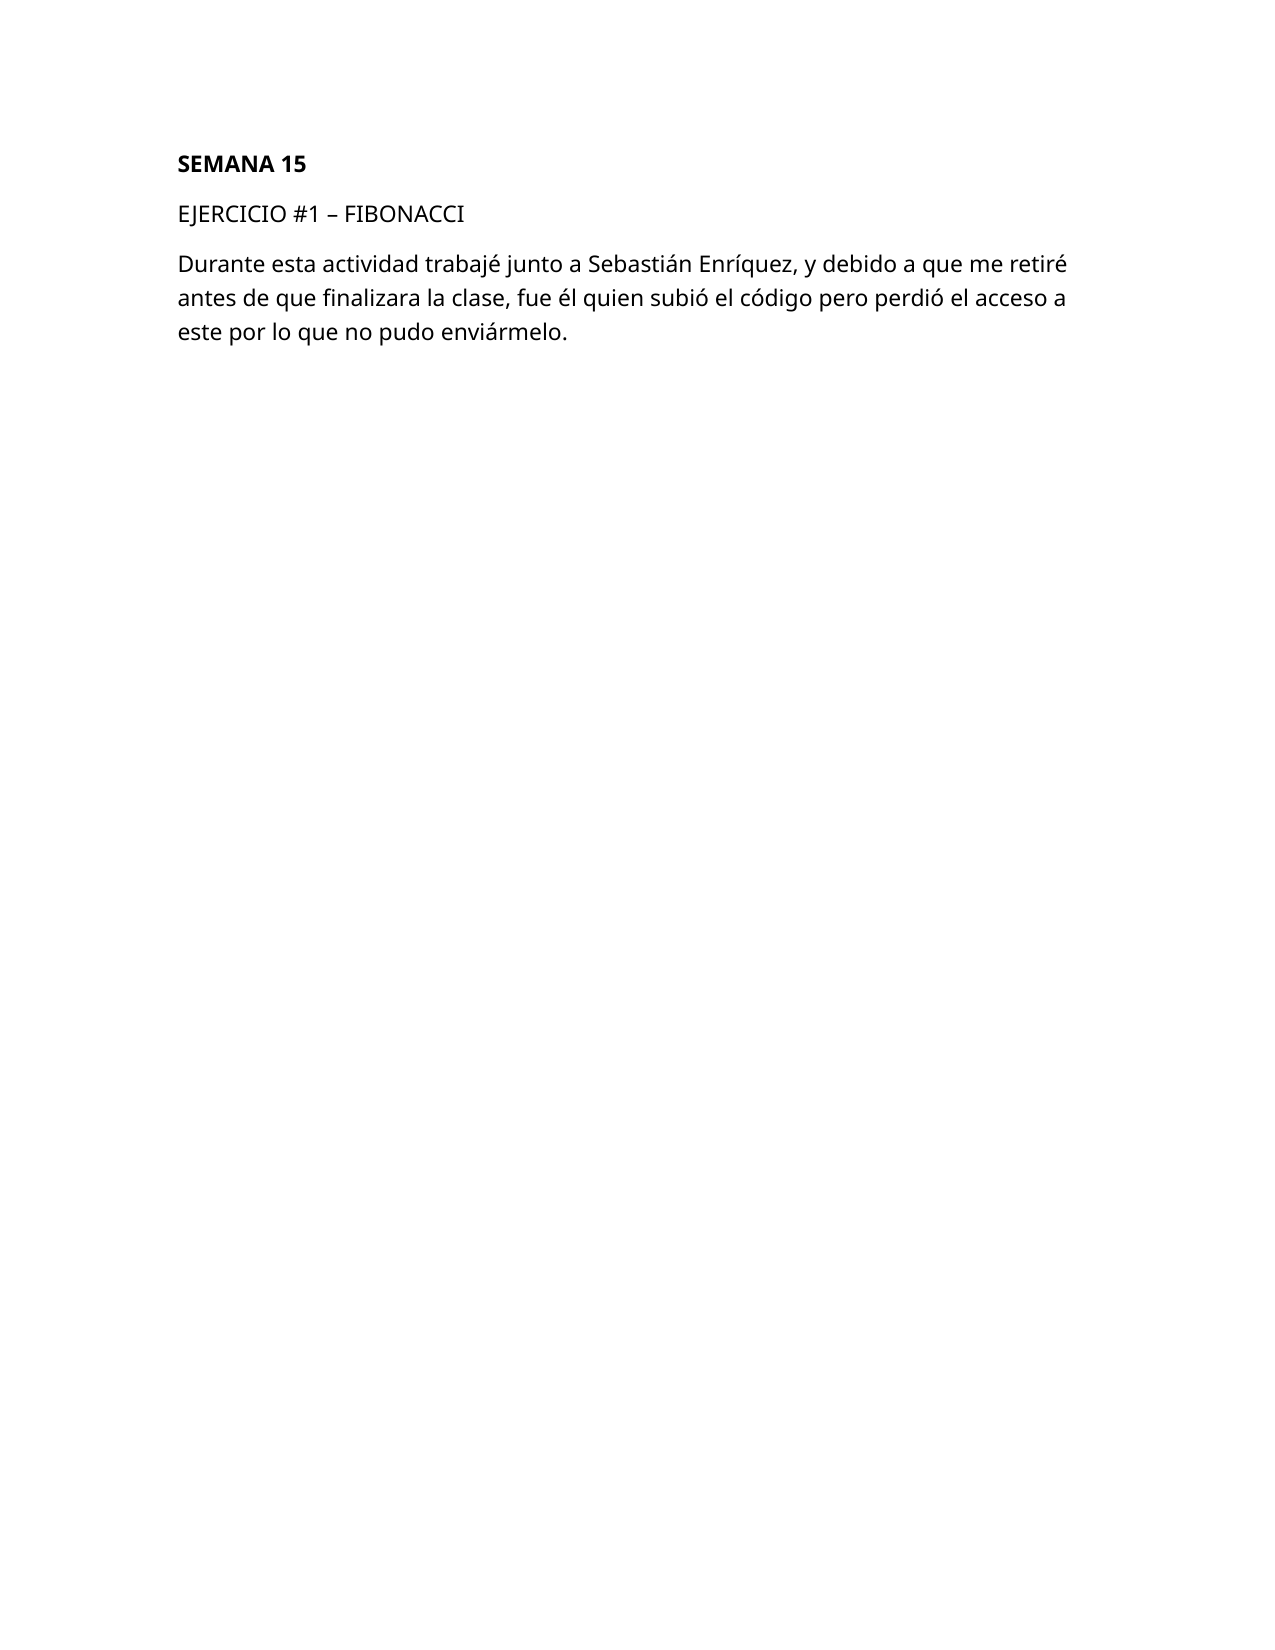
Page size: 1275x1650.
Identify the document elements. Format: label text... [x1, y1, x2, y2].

text Durante esta actividad trabajé junto a Sebastián Enríquez, y debido a que me retiré antes de que finalizara la clase, fue él quien subió el código pero perdió el acceso a este por lo que no pudo enviármelo. [177, 248, 1098, 347]
text EJERCICIO #1 – FIBONACCI [177, 198, 1098, 229]
text SEMANA 15 [177, 148, 1098, 179]
